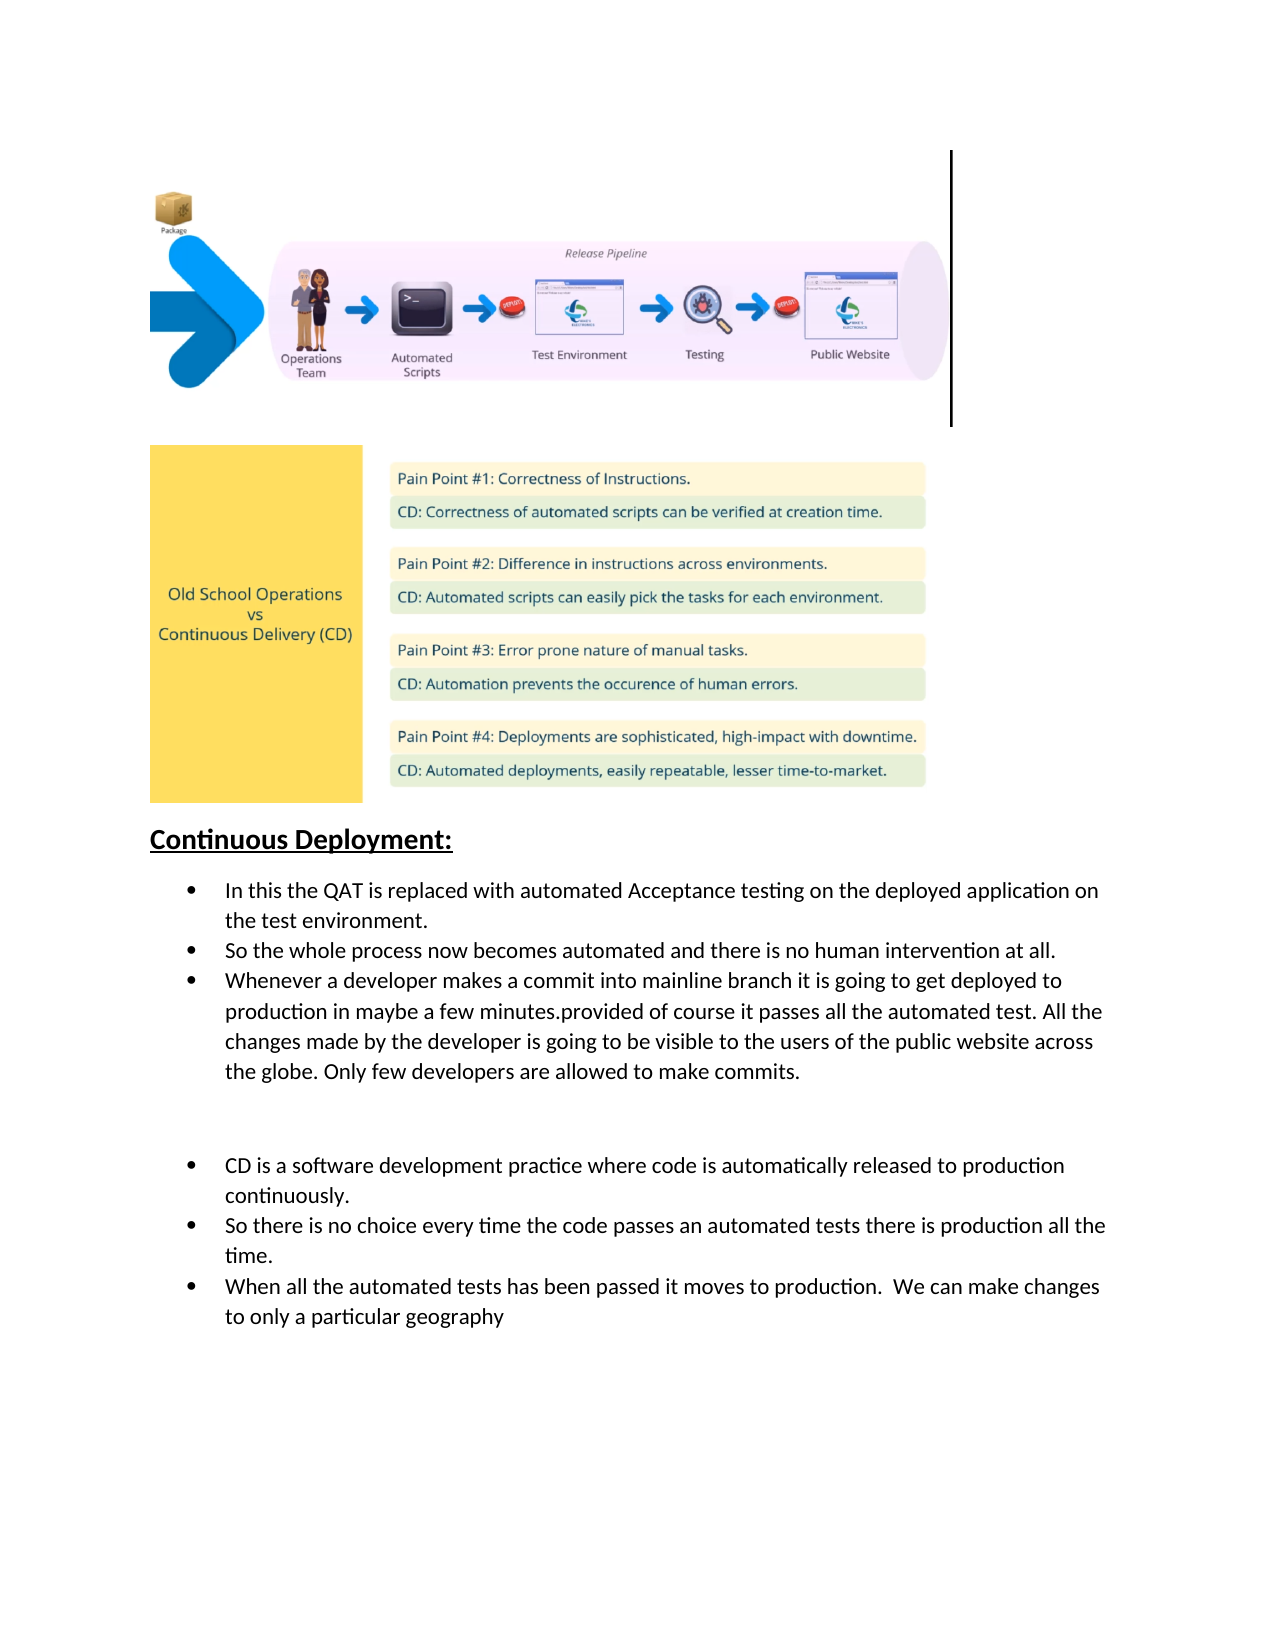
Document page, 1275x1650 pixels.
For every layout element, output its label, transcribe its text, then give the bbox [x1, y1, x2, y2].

list Whenever a developer makes a commit into mainline branch it is going to get deployed to production in maybe a few minutes.provided of course it passes all the automated test. All the changes made by the developer is going to be visible to the users of the public website across the globe. Only few developers are allowed to make commits. [187, 967, 1125, 1085]
picture [150, 150, 953, 427]
picture [150, 445, 946, 803]
list CD is a software development practice where code is automatically released to production continuously. [187, 1151, 1125, 1209]
text Continuous Deployment: [150, 821, 1125, 857]
list So the whole process now becomes automated and there is no human intervention at all. [187, 936, 1125, 964]
list In this the QAT is replaced with automated Acceptance testing on the deployed application on the test environment. [187, 876, 1125, 934]
list So there is no choice every time the code passes an automated tests there is production all the time. [187, 1211, 1125, 1270]
list When all the automated tests has been passed it moves to production. We can make changes to only a particular geography [187, 1272, 1125, 1330]
